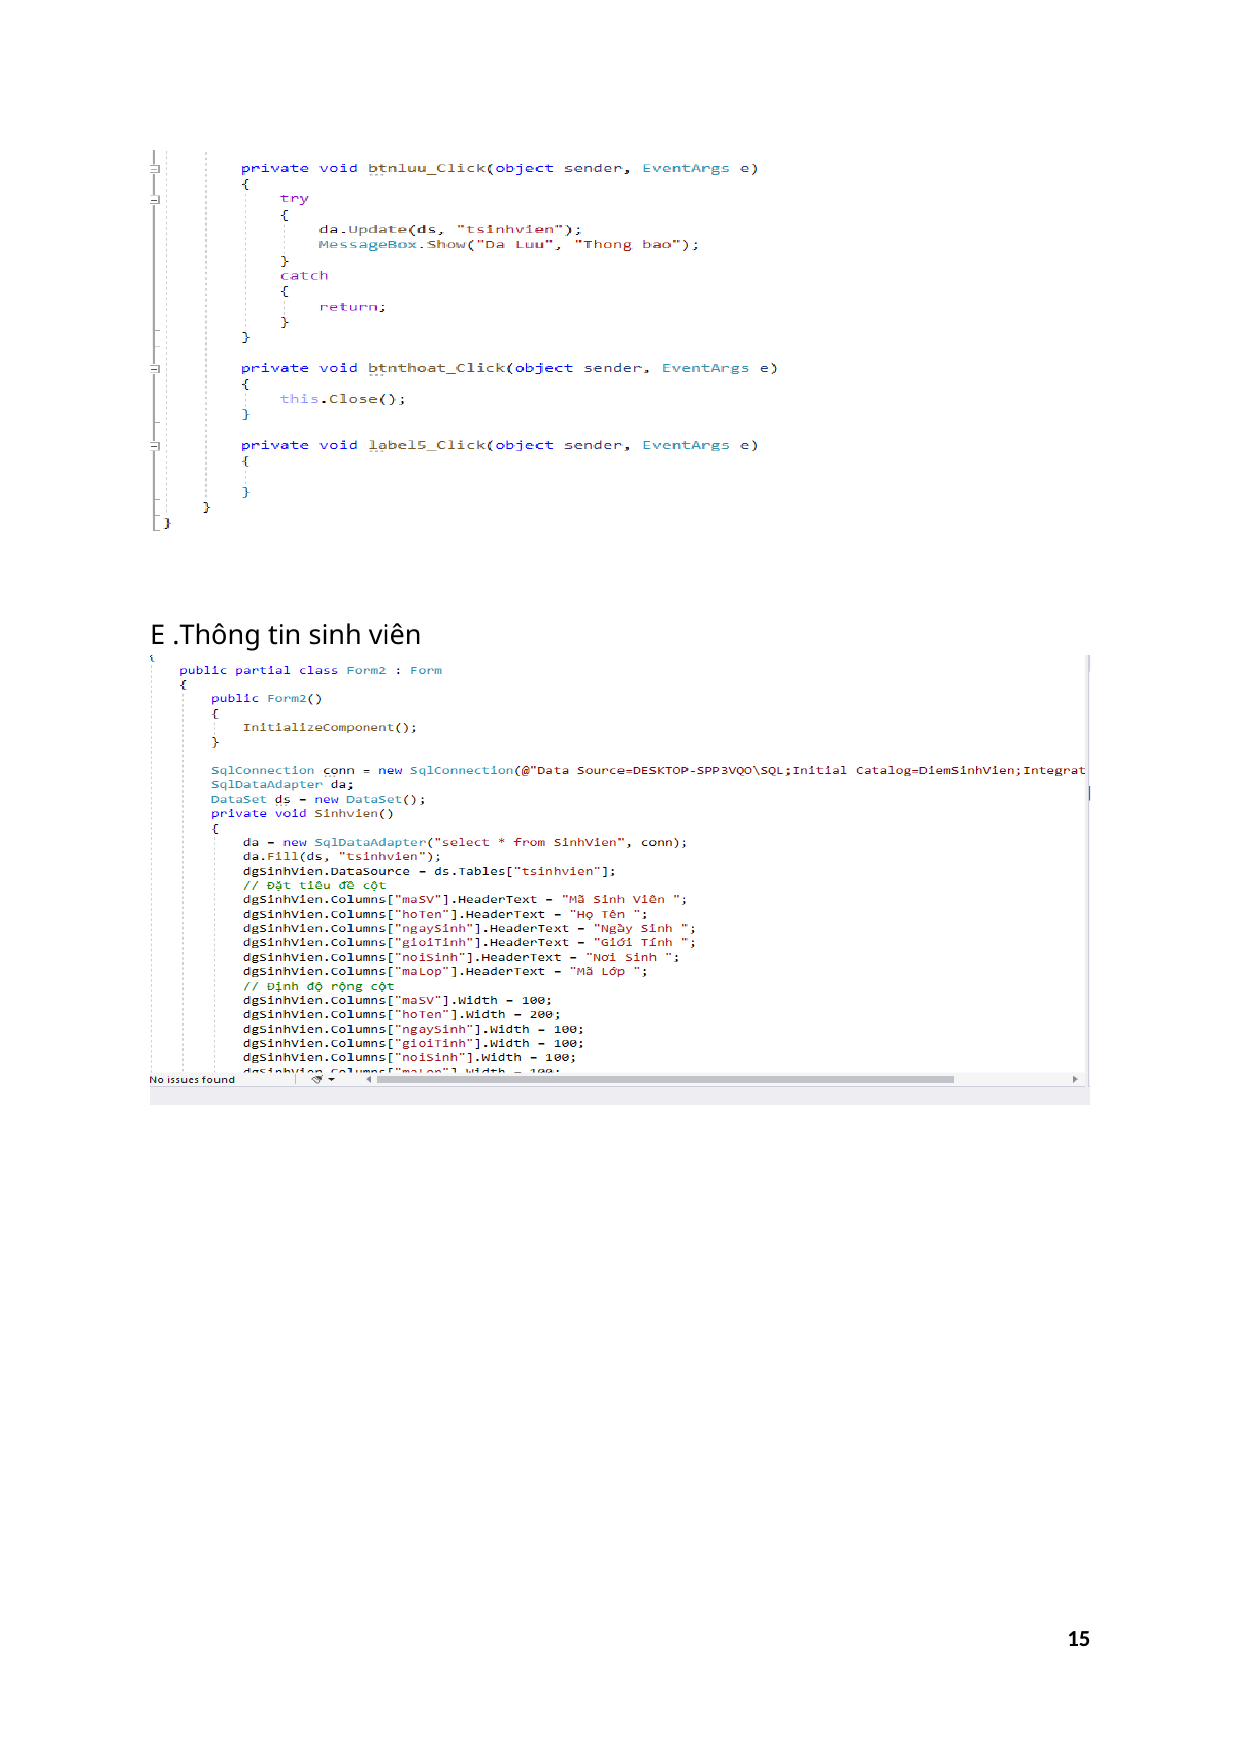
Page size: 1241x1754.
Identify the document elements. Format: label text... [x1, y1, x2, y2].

picture [150, 655, 1091, 1105]
text E .Thông tin sinh viên [150, 616, 1090, 655]
picture [150, 150, 1091, 602]
